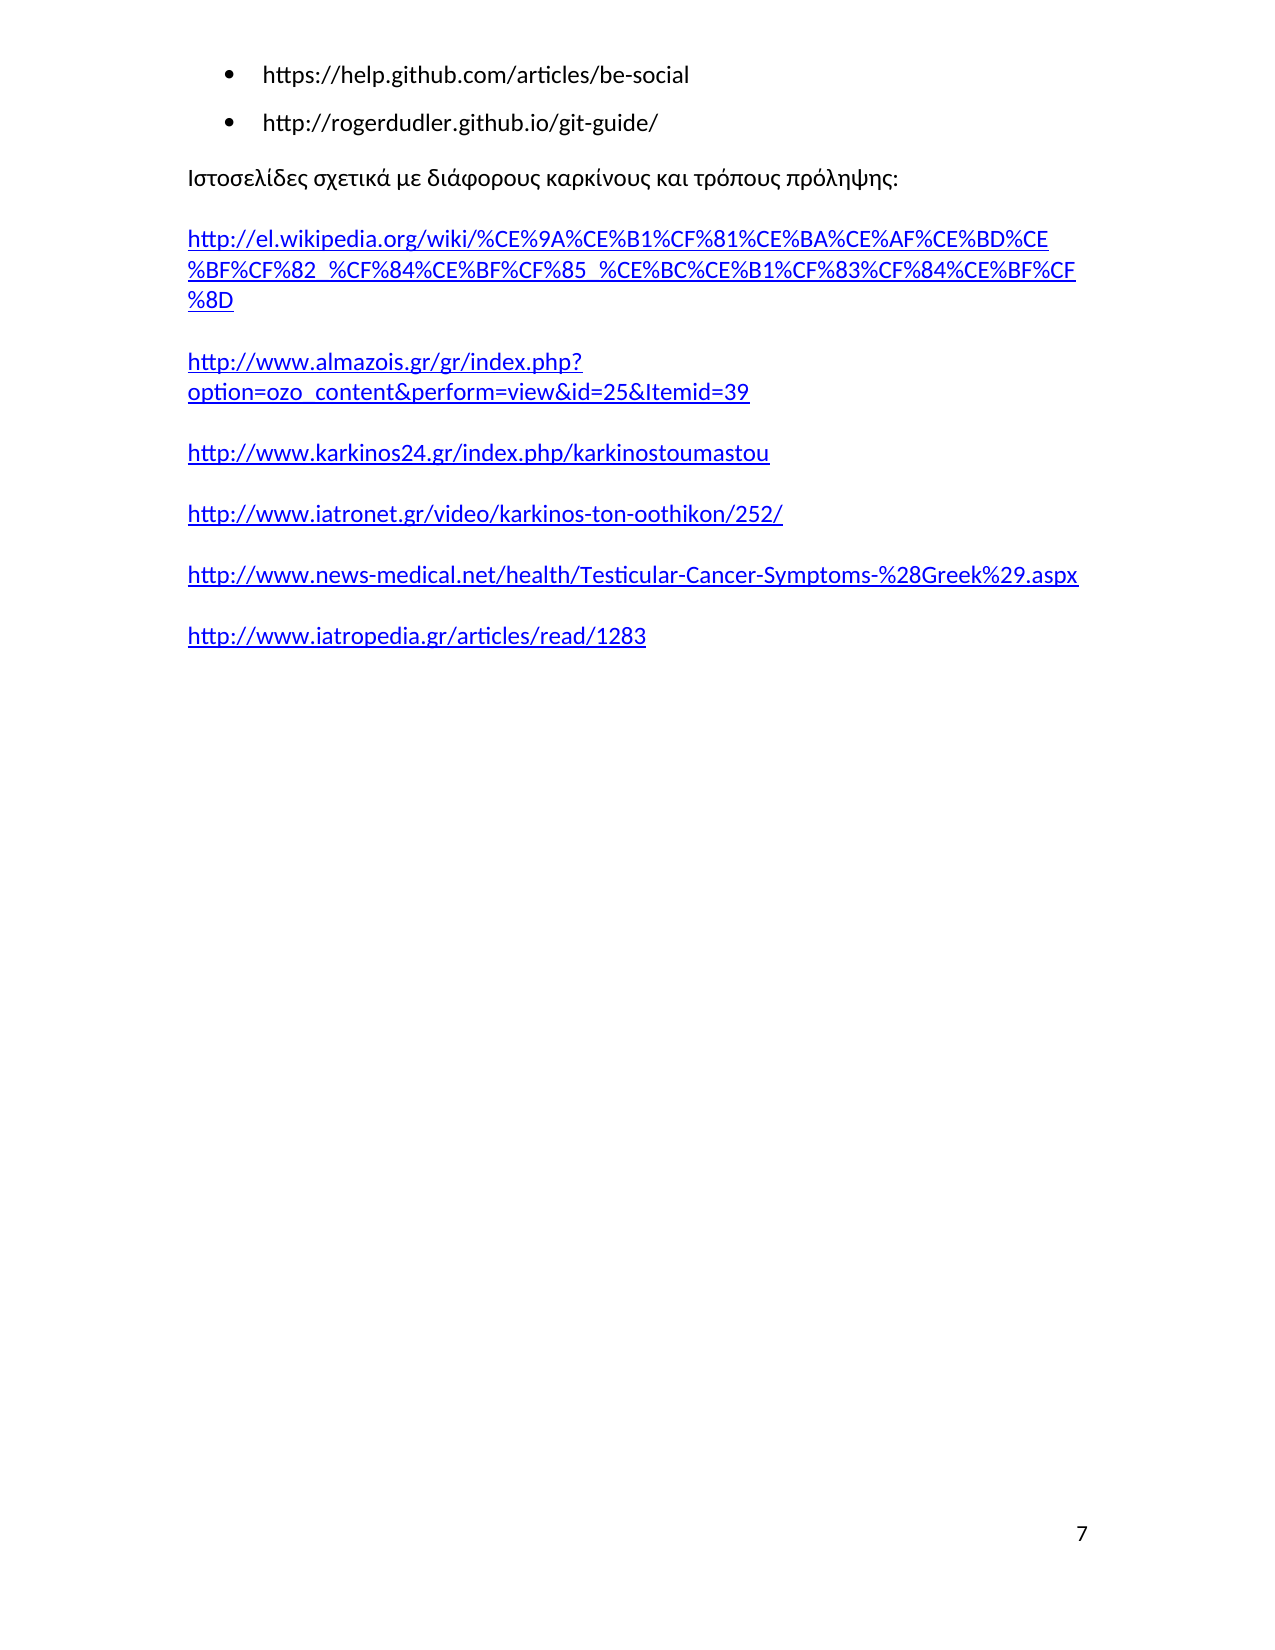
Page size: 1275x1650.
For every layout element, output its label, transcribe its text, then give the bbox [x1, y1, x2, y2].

text Ιστοσελίδες σχετικά με διάφορους καρκίνους και τρόπους πρόληψης: [187, 162, 1087, 193]
text http://www.almazois.gr/gr/index.php?option=ozo_content&perform=view&id=25&Itemid=39 [187, 346, 1087, 407]
text http://el.wikipedia.org/wiki/%CE%9A%CE%B1%CF%81%CE%BA%CE%AF%CE%BD%CE%BF%CF%82_%CF%84%CE%BF%CF%85_%CE%BC%CE%B1%CF%83%CF%84%CE%BF%CF%8D [187, 223, 1087, 315]
text http://www.news-medical.net/health/Testicular-Cancer-Symptoms-%28Greek%29.aspx [187, 559, 1087, 590]
text http://www.karkinos24.gr/index.php/karkinostoumastou [187, 437, 1087, 468]
list https://help.github.com/articles/be-social [225, 59, 1087, 90]
list http://rogerdudler.github.io/git-guide/ [225, 107, 1087, 137]
text http://www.iatronet.gr/video/karkinos-ton-oothikon/252/ [187, 498, 1087, 529]
text http://www.iatropedia.gr/articles/read/1283 [187, 620, 1087, 651]
